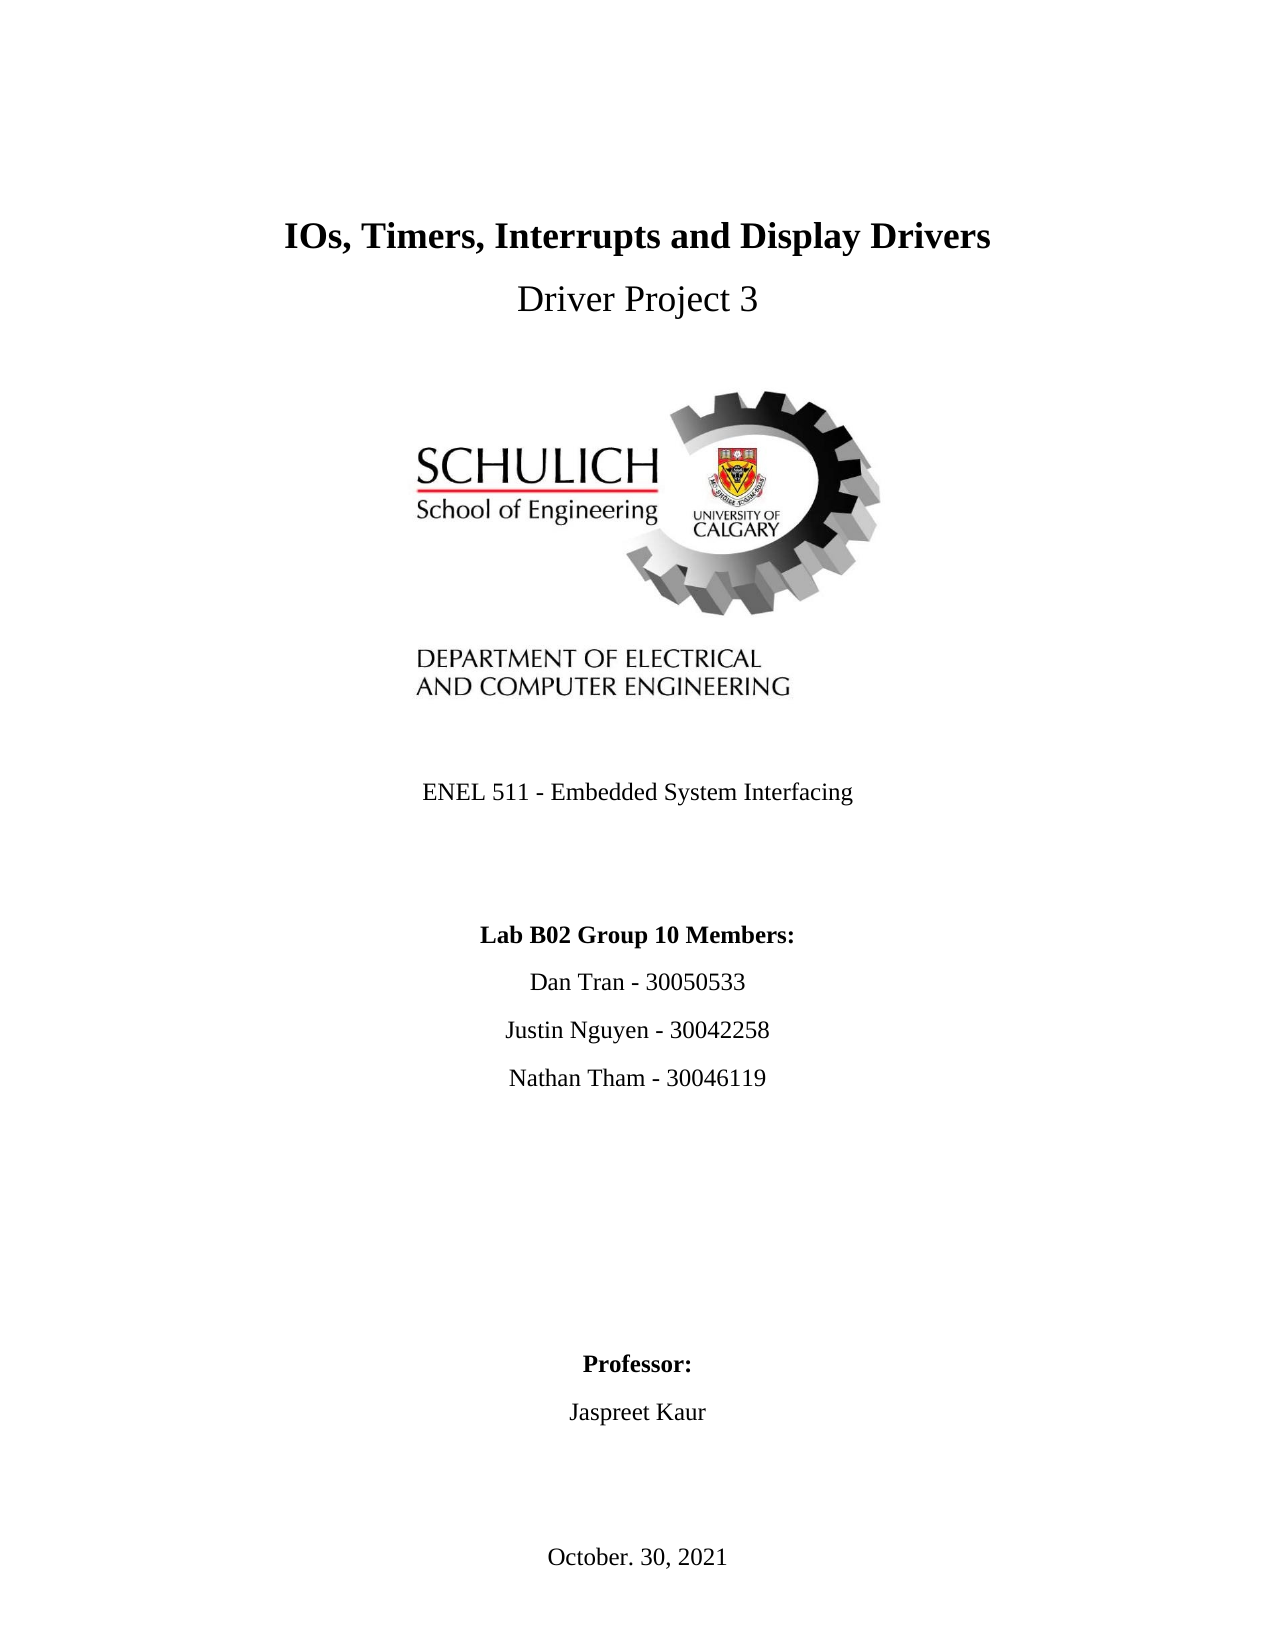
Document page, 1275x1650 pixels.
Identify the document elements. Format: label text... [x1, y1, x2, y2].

text Lab B02 Group 10 Members: [150, 920, 1125, 948]
text Jaspreet Kaur [150, 1397, 1125, 1426]
text Nathan Tham - 30046119 [150, 1063, 1125, 1092]
text Justin Nguyen - 30042258 [150, 1015, 1125, 1044]
text ENEL 511 - Embedded System Interfacing [150, 777, 1125, 805]
text Dan Tran - 30050533 [150, 967, 1125, 996]
text Driver Project 3 [150, 276, 1125, 319]
text Professor: [150, 1349, 1125, 1378]
text IOs, Timers, Interrupts and Display Drivers [150, 213, 1125, 256]
picture [294, 339, 980, 758]
